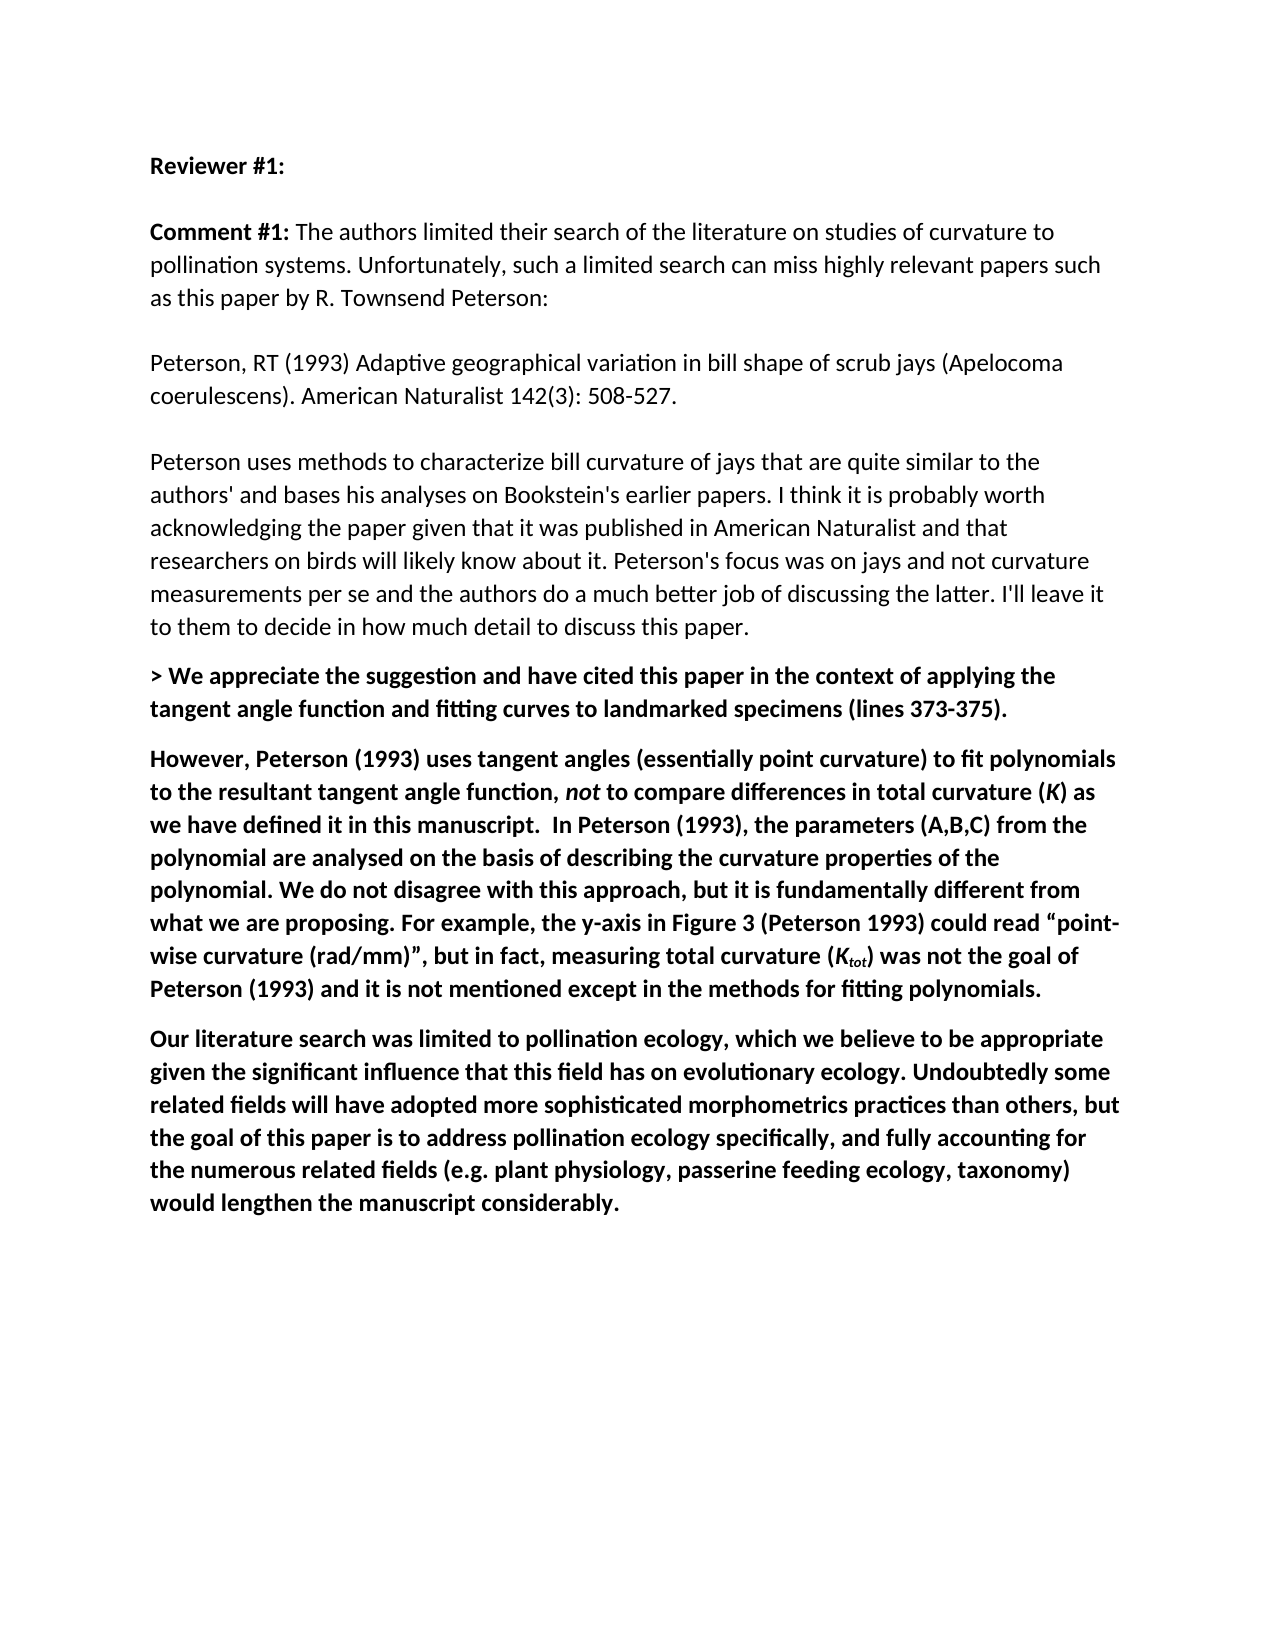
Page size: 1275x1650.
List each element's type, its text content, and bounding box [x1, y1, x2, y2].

text However, Peterson (1993) uses tangent angles (essentially point curvature) to fit polynomials to the resultant tangent angle function, not to compare differences in total curvature (K) as we have defined it in this manuscript. In Peterson (1993), the parameters (A,B,C) from the polynomial are analysed on the basis of describing the curvature properties of the polynomial. We do not disagree with this approach, but it is fundamentally different from what we are proposing. For example, the y-axis in Figure 3 (Peterson 1993) could read “point-wise curvature (rad/mm)”, but in fact, measuring total curvature (Ktot) was not the goal of Peterson (1993) and it is not mentioned except in the methods for fitting polynomials. [150, 743, 1125, 1004]
text Reviewer #1: Comment #1: The authors limited their search of the literature on studies of curvature to pollination systems. Unfortunately, such a limited search can miss highly relevant papers such as this paper by R. Townsend Peterson: Peterson, RT (1993) Adaptive geographical variation in bill shape of scrub jays (Apelocoma coerulescens). American Naturalist 142(3): 508-527. Peterson uses methods to characterize bill curvature of jays that are quite similar to the authors' and bases his analyses on Bookstein's earlier papers. I think it is probably worth acknowledging the paper given that it was published in American Naturalist and that researchers on birds will likely know about it. Peterson's focus was on jays and not curvature measurements per se and the authors do a much better job of discussing the latter. I'll leave it to them to decide in how much detail to discuss this paper. [150, 150, 1125, 641]
text > We appreciate the suggestion and have cited this paper in the context of applying the tangent angle function and fitting curves to landmarked specimens (lines 373-375). [150, 660, 1125, 724]
text Our literature search was limited to pollination ecology, which we believe to be appropriate given the significant influence that this field has on evolutionary ecology. Undoubtedly some related fields will have adopted more sophisticated morphometrics practices than others, but the goal of this paper is to address pollination ecology specifically, and fully accounting for the numerous related fields (e.g. plant physiology, passerine feeding ecology, taxonomy) would lengthen the manuscript considerably. [150, 1023, 1125, 1218]
